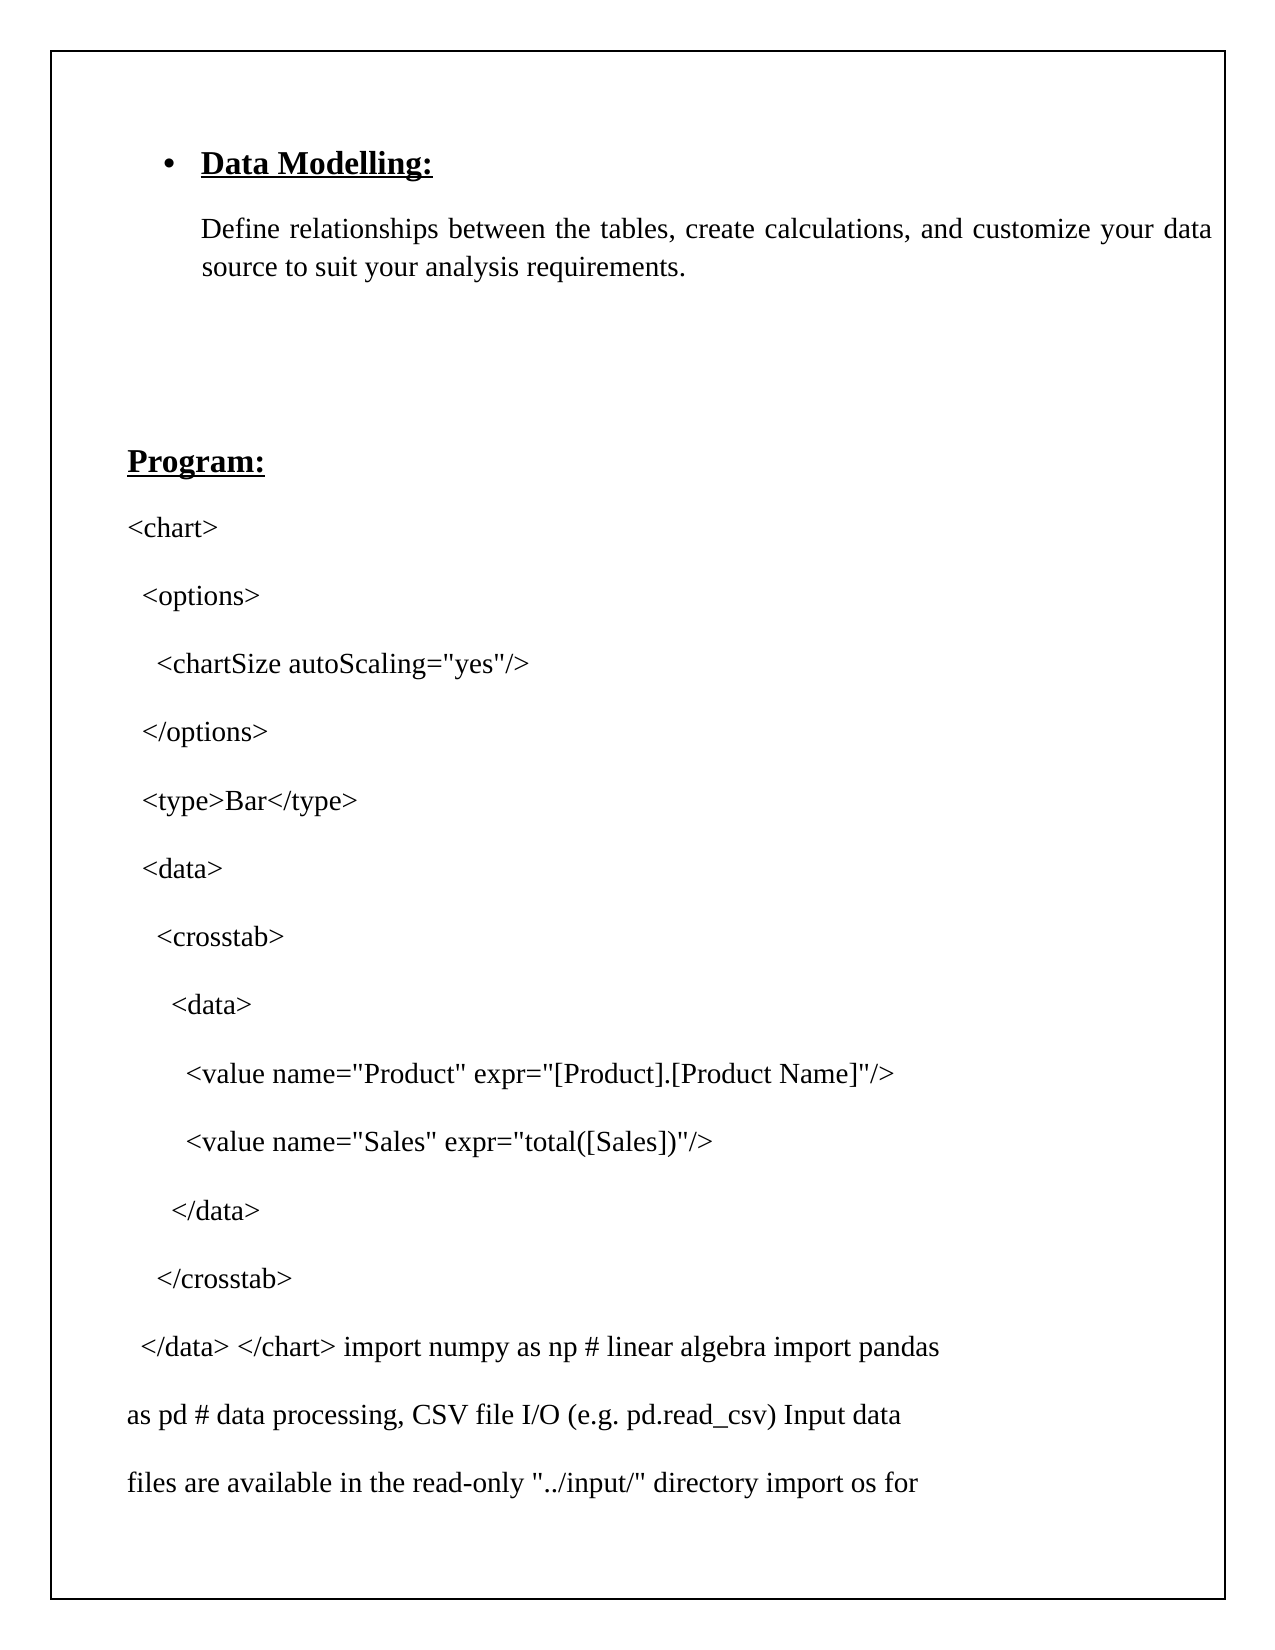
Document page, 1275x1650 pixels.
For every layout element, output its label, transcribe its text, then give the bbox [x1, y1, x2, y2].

text <data> [127, 987, 1213, 1021]
text <options> [127, 578, 1213, 611]
text Define relationships between the tables, create calculations, and customize your data source to suit your analysis requirements. [201, 211, 1213, 282]
text <value name="Sales" expr="total([Sales])"/> [127, 1124, 1213, 1158]
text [126, 1329, 949, 1499]
text <data> [127, 851, 1213, 884]
text </crosstab> [127, 1261, 1213, 1295]
list Data Modelling: [163, 143, 1213, 181]
text <crosstab> [127, 919, 1213, 953]
text <chartSize autoScaling="yes"/> [127, 646, 1213, 679]
text </options> [127, 714, 1213, 748]
text <type>Bar</type> [127, 783, 1213, 816]
text Program: [127, 441, 1213, 480]
text <value name="Product" expr="[Product].[Product Name]"/> [127, 1056, 1213, 1090]
text </data> [127, 1193, 1213, 1226]
text <chart> [127, 510, 1213, 543]
